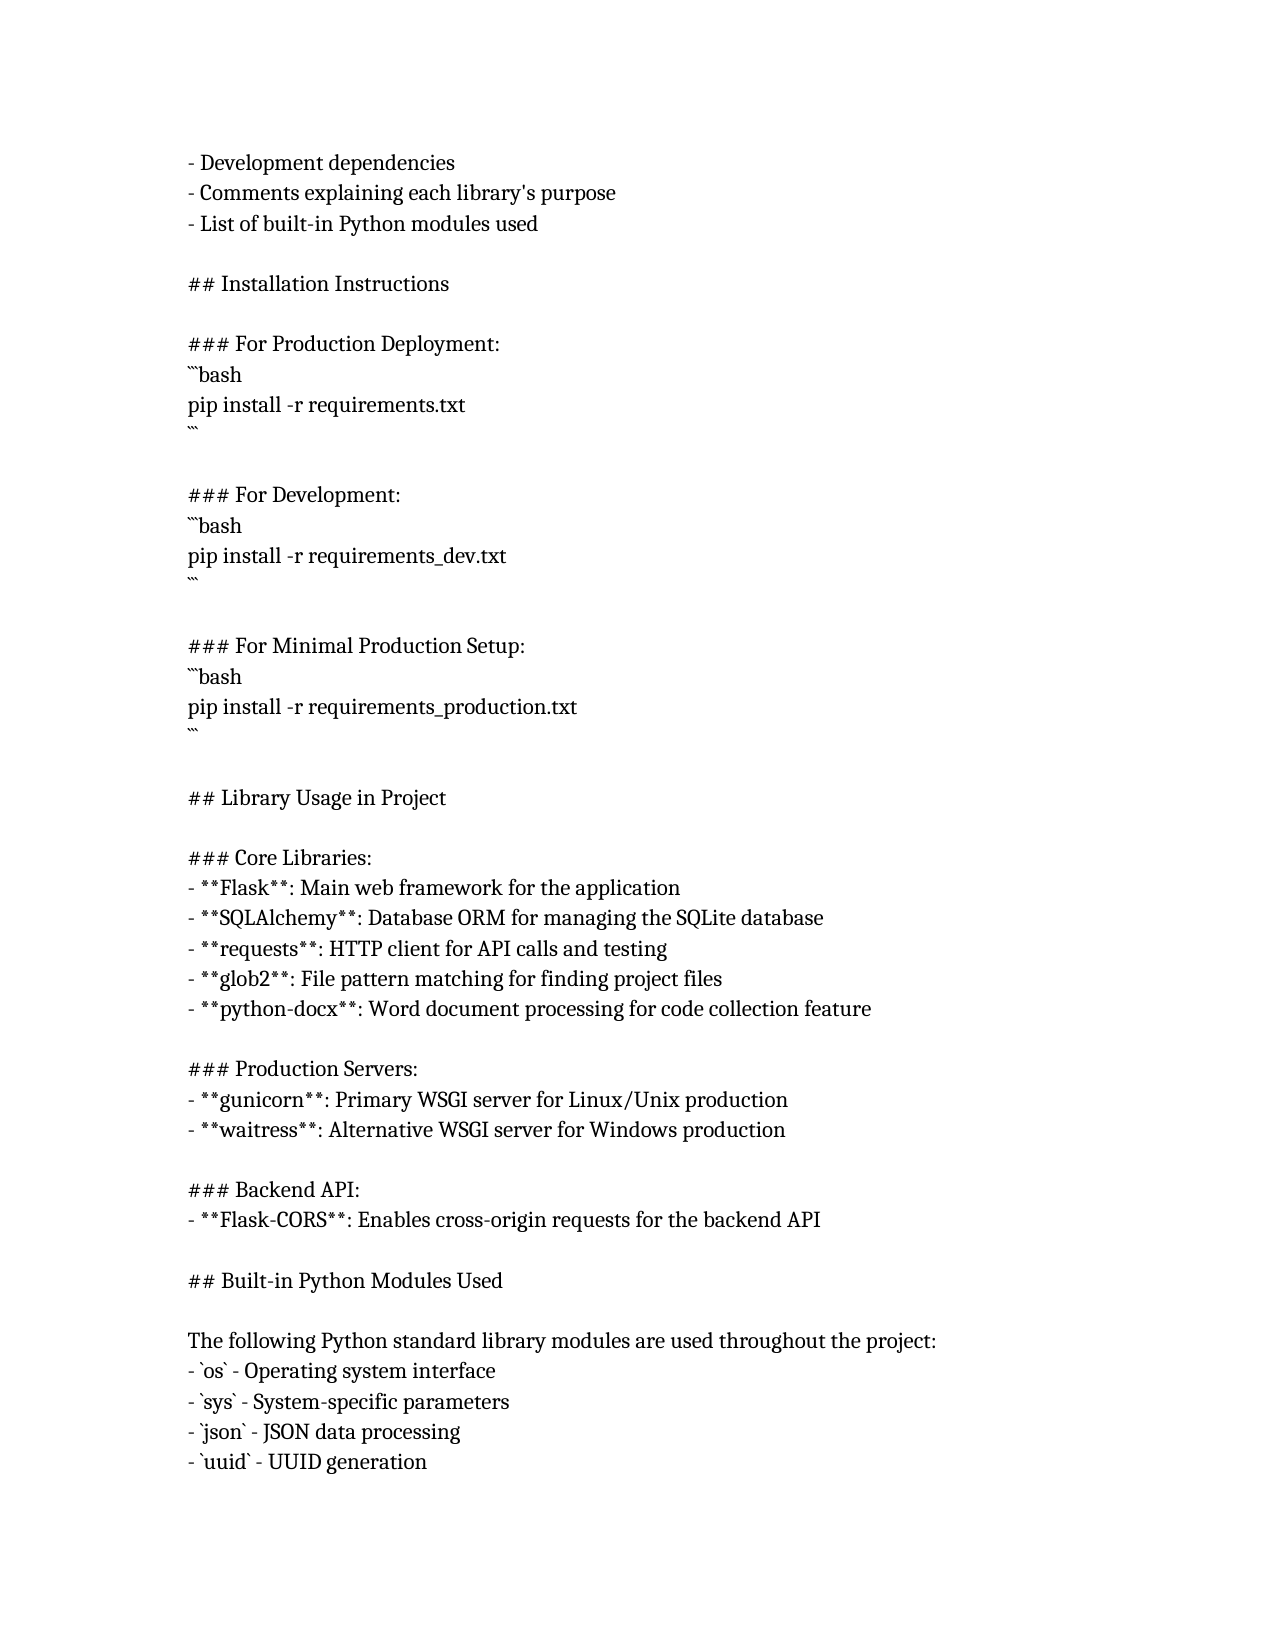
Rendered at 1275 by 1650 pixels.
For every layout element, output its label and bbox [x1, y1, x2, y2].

text [187, 150, 1087, 1475]
